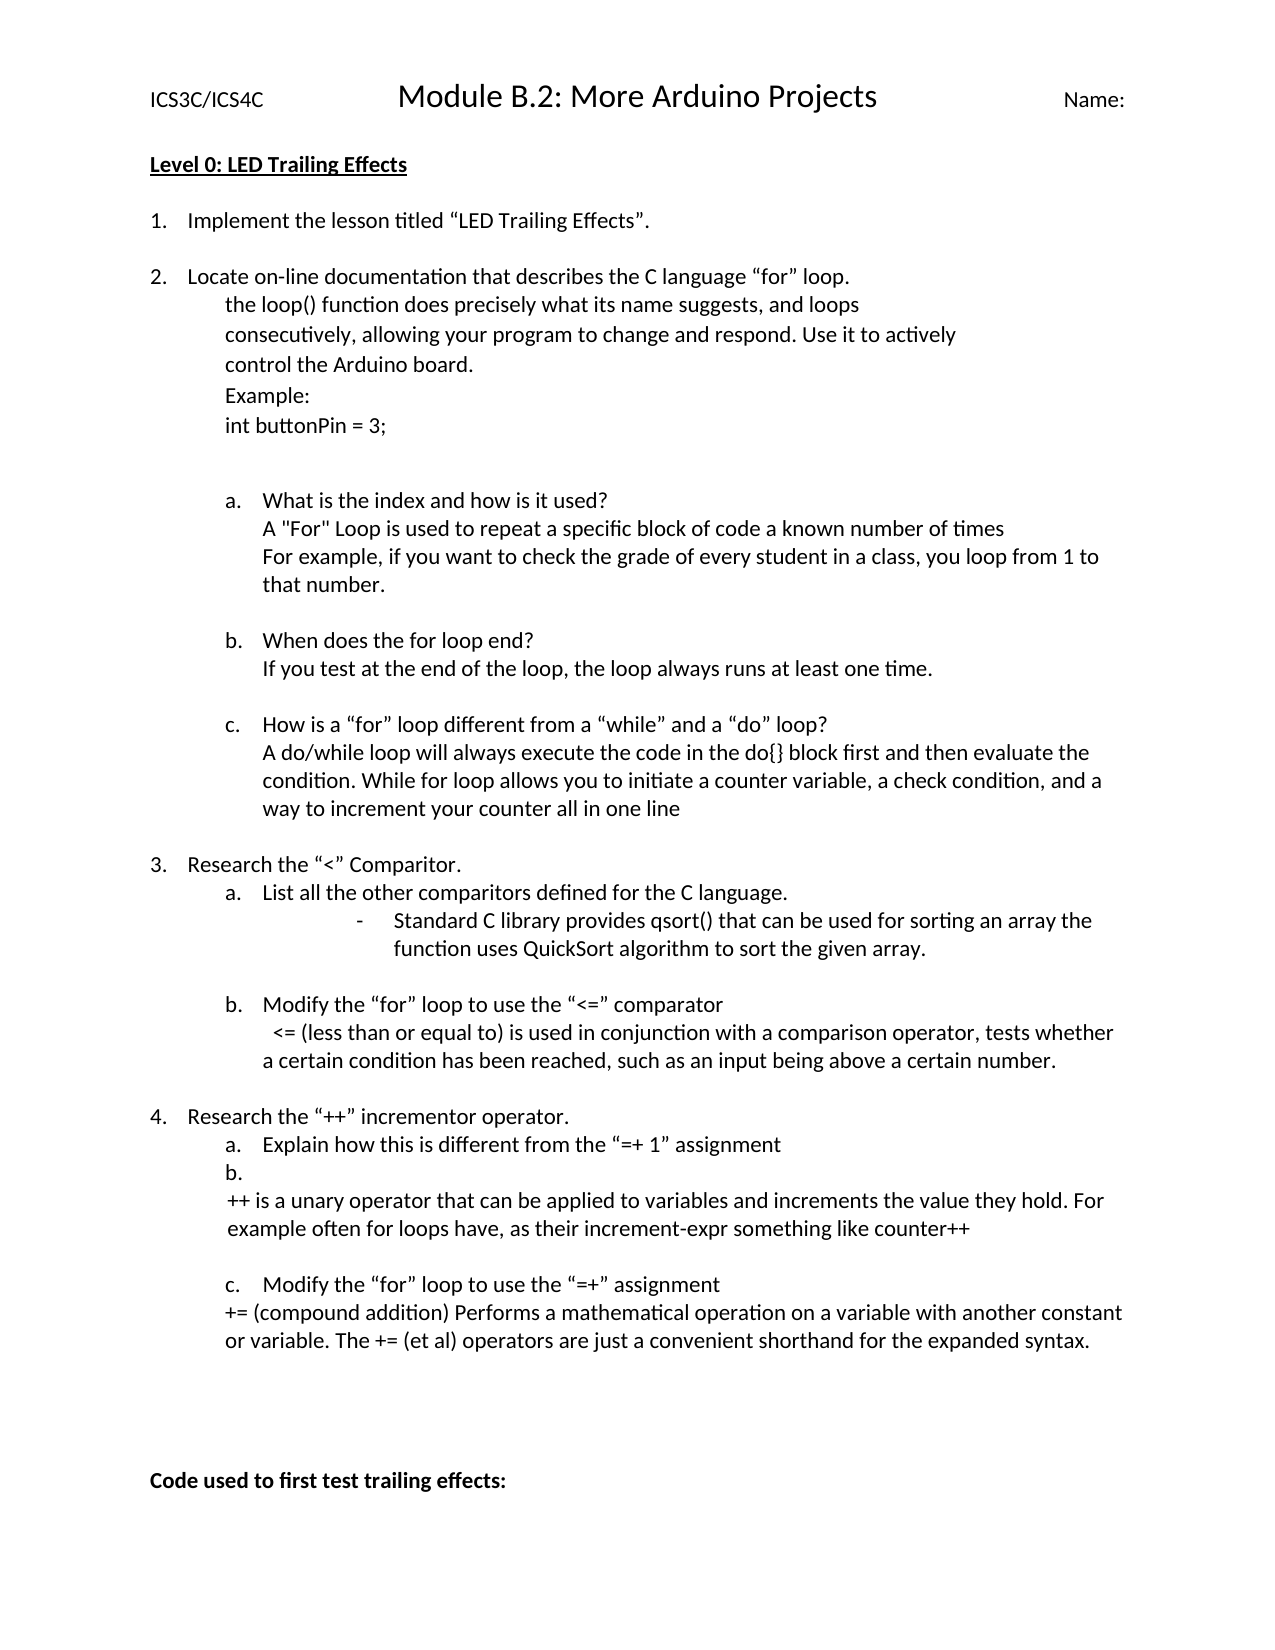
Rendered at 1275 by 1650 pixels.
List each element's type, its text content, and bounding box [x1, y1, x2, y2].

list Locate on-line documentation that describes the C language “for” loop. [150, 262, 1125, 290]
list Research the “++” incrementor operator. [150, 1102, 1125, 1130]
text example often for loops have, as their increment-expr something like counter++ [150, 1214, 1125, 1242]
list How is a “for” loop different from a “while” and a “do” loop? [225, 710, 1125, 738]
list consecutively, allowing your program to change and respond. Use it to actively [225, 320, 1125, 348]
list int buttonPin = 3; [225, 411, 1125, 439]
text Level 0: LED Trailing Effects [150, 150, 1125, 178]
list Standard C library provides qsort() that can be used for sorting an array the function uses QuickSort algorithm to sort the given array. [356, 906, 1125, 962]
list When does the for loop end? [225, 626, 1125, 654]
text A do/while loop will always execute the code in the do{} block first and then evaluate the condition. While for loop allows you to initiate a counter variable, a check condition, and a way to increment your counter all in one line [262, 738, 1125, 822]
list the loop() function does precisely what its name suggests, and loops [225, 290, 1125, 318]
list Explain how this is different from the “=+ 1” assignment [225, 1130, 1125, 1158]
text += (compound addition) Performs a mathematical operation on a variable with another constant or variable. The += (et al) operators are just a convenient shorthand for the expanded syntax. [225, 1298, 1125, 1354]
list Example: [225, 381, 1125, 409]
list Research the “<” Comparitor. [150, 850, 1125, 878]
text A "For" Loop is used to repeat a specific block of code a known number of times [262, 514, 1125, 542]
text Code used to first test trailing effects: [150, 1467, 1125, 1494]
list Modify the “for” loop to use the “=+” assignment [225, 1270, 1125, 1298]
list What is the index and how is it used? [225, 486, 1125, 514]
list Implement the lesson titled “LED Trailing Effects”. [150, 206, 1125, 234]
text <= (less than or equal to) is used in conjunction with a comparison operator, tests whether a certain condition has been reached, such as an input being above a certain number. [262, 1018, 1125, 1074]
text For example, if you want to check the grade of every student in a class, you loop from 1 to that number. [262, 542, 1125, 598]
list List all the other comparitors defined for the C language. [225, 878, 1125, 906]
text ++ is a unary operator that can be applied to variables and increments the value they hold. For [150, 1186, 1125, 1214]
list Modify the “for” loop to use the “<=” comparator [225, 990, 1125, 1018]
text If you test at the end of the loop, the loop always runs at least one time. [262, 654, 1125, 682]
list control the Arduino board. [225, 351, 1125, 378]
